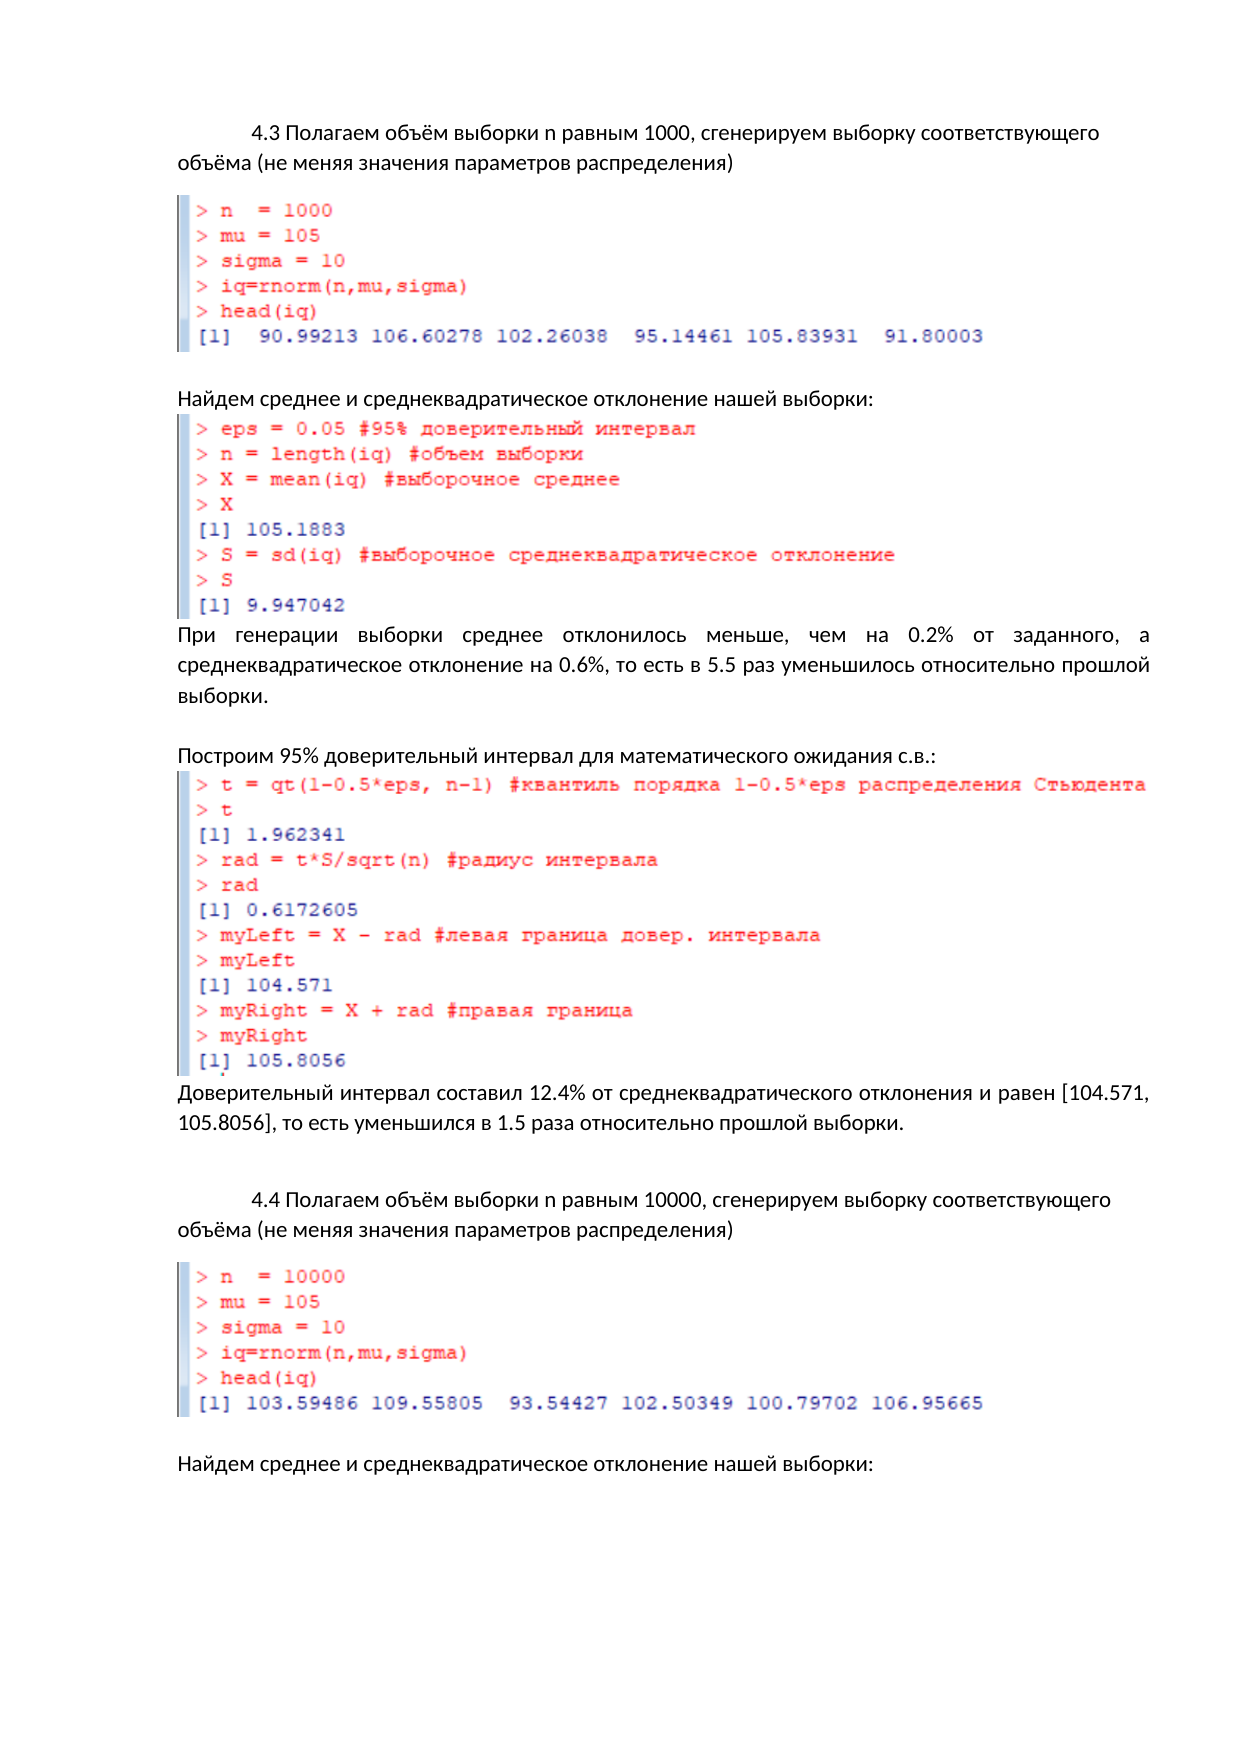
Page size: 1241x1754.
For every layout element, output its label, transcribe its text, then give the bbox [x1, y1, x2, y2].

list При генерации выборки среднее отклонилось меньше, чем на 0.2% от заданного, а среднеквадратическое отклонение на 0.6%, то есть в 5.5 раз уменьшилось относительно прошлой выборки. [177, 620, 1152, 709]
picture [177, 1262, 996, 1417]
text 4.4 Полагаем объём выборки n равным 10000, сгенерируем выборку соответствующего объёма (не меняя значения параметров распределения) [177, 1185, 1152, 1243]
text 4.3 Полагаем объём выборки n равным 1000, сгенерируем выборку соответствующего объёма (не меняя значения параметров распределения) [177, 118, 1152, 176]
picture [177, 195, 995, 352]
picture [177, 414, 1152, 619]
list Построим 95% доверительный интервал для математического ожидания с.в.: [177, 741, 1152, 769]
list Найдем среднее и среднеквадратическое отклонение нашей выборки: [177, 384, 1152, 412]
list Найдем среднее и среднеквадратическое отклонение нашей выборки: [177, 1449, 1152, 1477]
list Доверительный интервал составил 12.4% от среднеквадратического отклонения и равен [104.571, 105.8056], то есть уменьшился в 1.5 раза относительно прошлой выборки. [177, 1078, 1152, 1136]
picture [177, 771, 1152, 1076]
